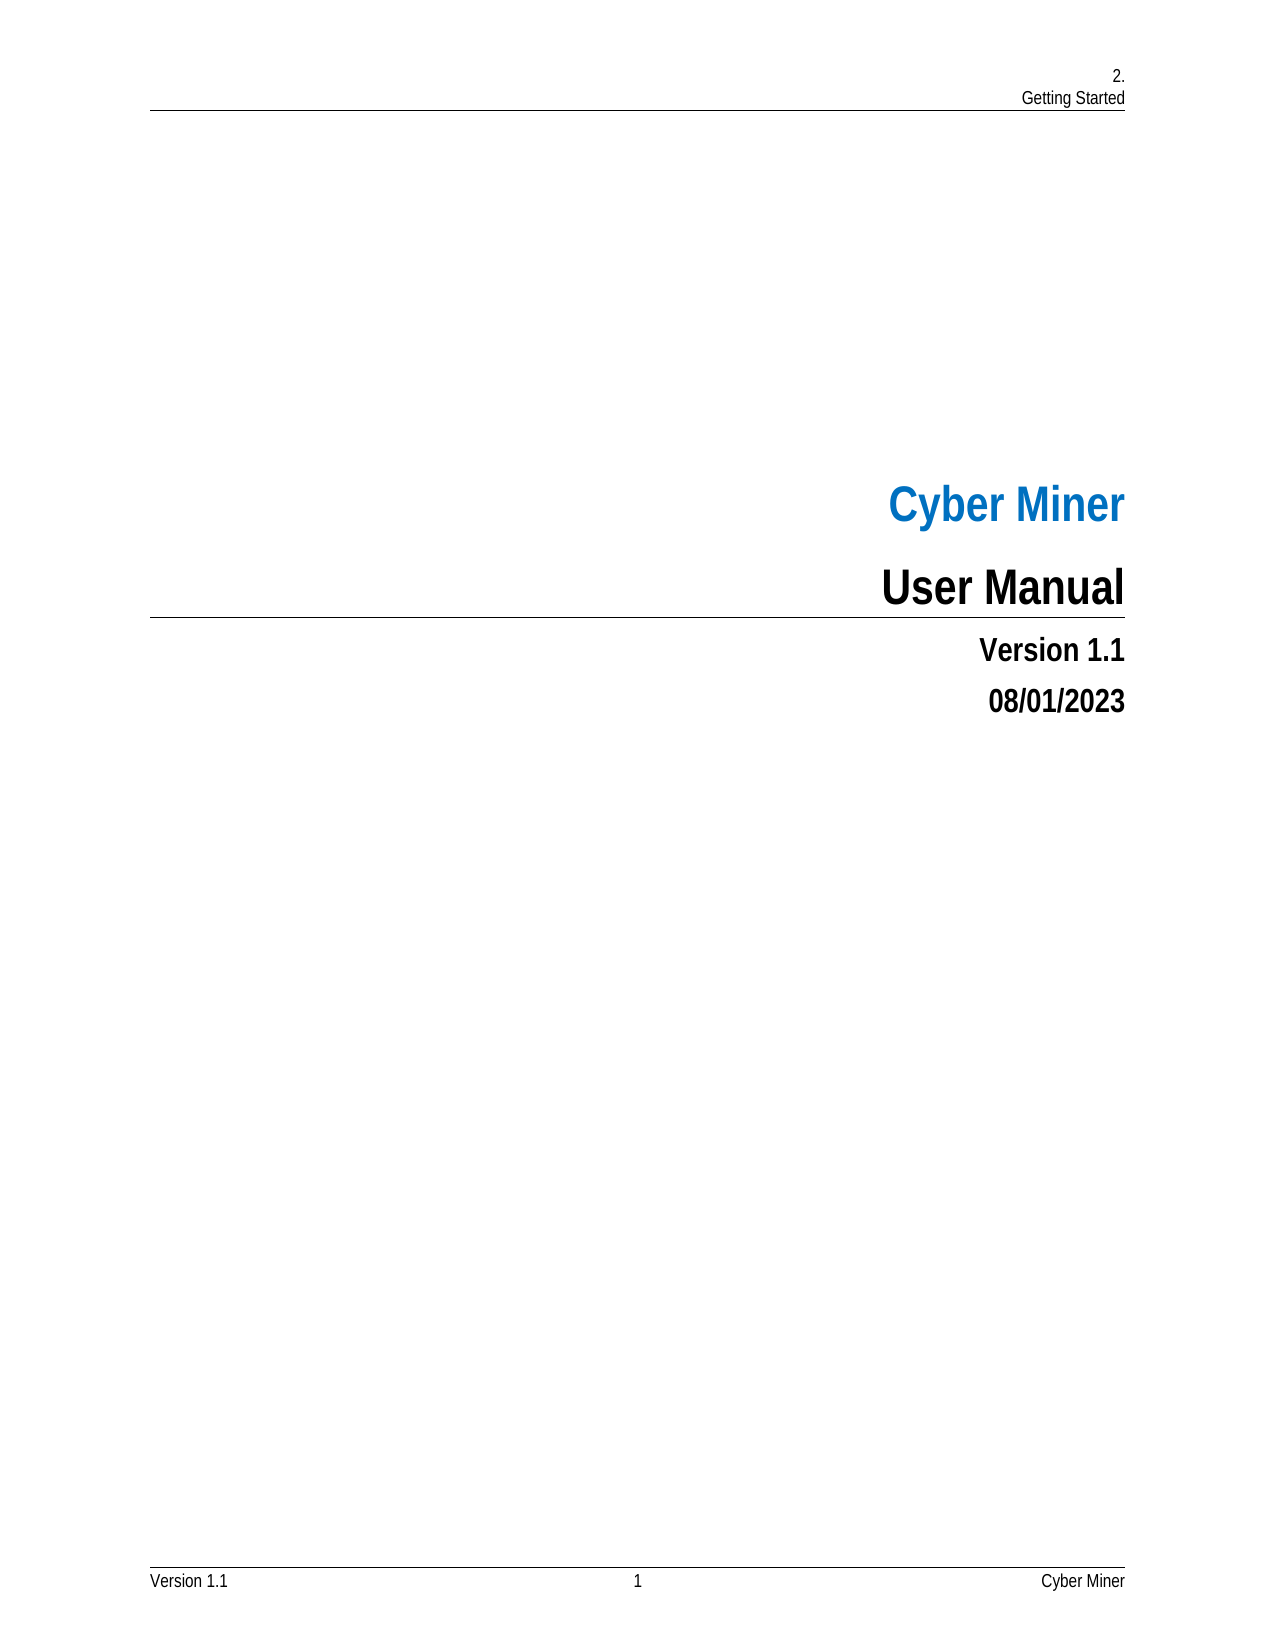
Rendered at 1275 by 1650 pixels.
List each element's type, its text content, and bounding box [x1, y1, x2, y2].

text Cyber Miner [150, 475, 1125, 532]
text 08/01/2023 [150, 681, 1125, 719]
text Version 1.1 [150, 630, 1125, 668]
subtitle User Manual [150, 557, 1125, 617]
